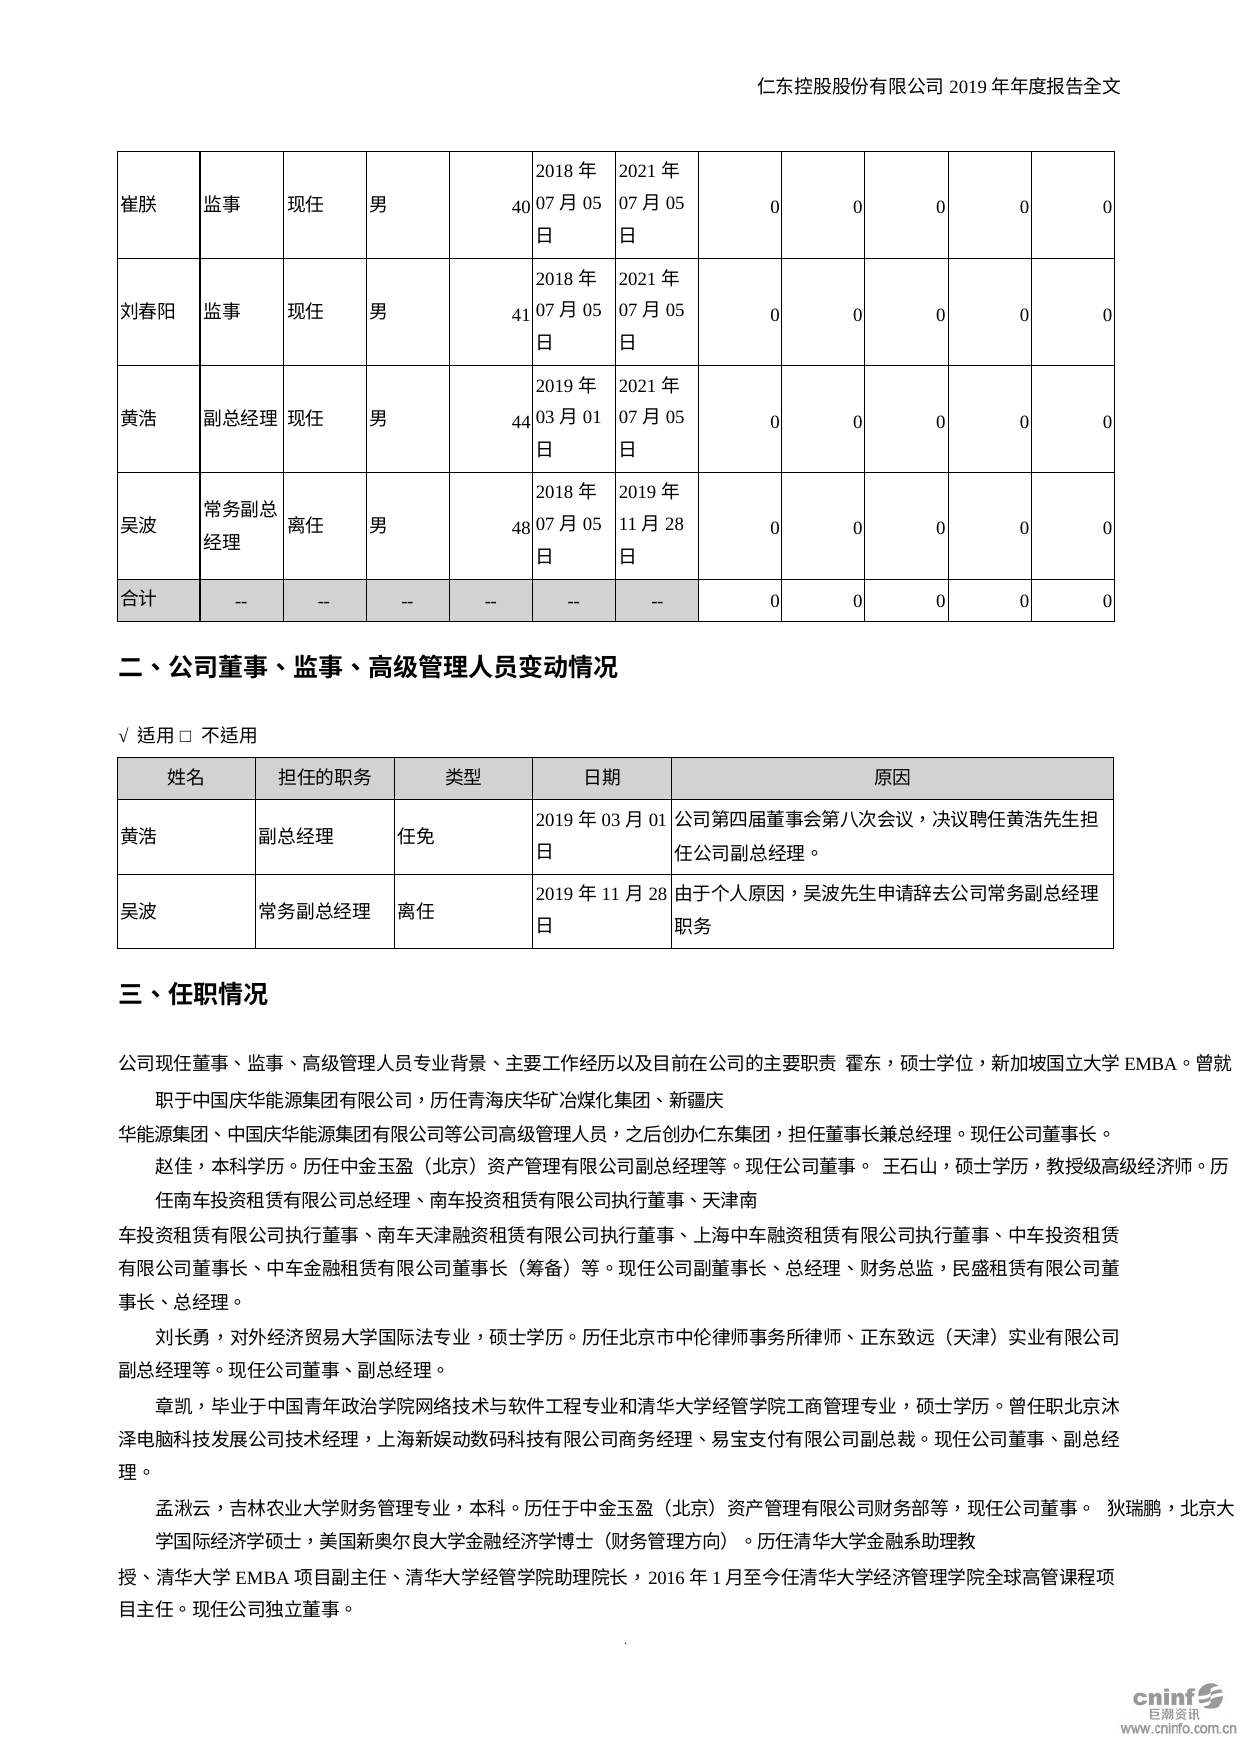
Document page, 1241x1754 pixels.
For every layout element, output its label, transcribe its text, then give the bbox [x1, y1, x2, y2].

text 赵佳，本科学历。历任中金玉盈（北京）资产管理有限公司副总经理等。现任公司董事。 王石山，硕士学历，教授级高级经济师。历任南车投资租赁有限公司总经理、南车投资租赁有限公司执行董事、天津南 [156, 1154, 1240, 1212]
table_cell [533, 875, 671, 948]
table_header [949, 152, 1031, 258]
text 章凯，毕业于中国青年政治学院网络技术与软件工程专业和清华大学经管学院工商管理专业，硕士学历。曾任职北京沐 泽电脑科技发展公司技术经理，上海新娱动数码科技有限公司商务经理、易宝支付有限公司副总裁。现任公司董事、副总经 理。 [118, 1393, 1123, 1485]
subtitle 三、任职情况 [118, 977, 1240, 1011]
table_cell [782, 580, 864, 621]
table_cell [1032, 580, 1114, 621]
text √ 适用 □ 不适用 [118, 722, 1240, 748]
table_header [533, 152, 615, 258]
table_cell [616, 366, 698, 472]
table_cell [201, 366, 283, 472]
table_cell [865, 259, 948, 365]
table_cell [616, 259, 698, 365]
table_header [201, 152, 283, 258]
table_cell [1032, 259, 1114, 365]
text 华能源集团、中国庆华能源集团有限公司等公司高级管理人员，之后创办仁东集团，担任董事长兼总经理。现任公司董事长。 [118, 1124, 1240, 1146]
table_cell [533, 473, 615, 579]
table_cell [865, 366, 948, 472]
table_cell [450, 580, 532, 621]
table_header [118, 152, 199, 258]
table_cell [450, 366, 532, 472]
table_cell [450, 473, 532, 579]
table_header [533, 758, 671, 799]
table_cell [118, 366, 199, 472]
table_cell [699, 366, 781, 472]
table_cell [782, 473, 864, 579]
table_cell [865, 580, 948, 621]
subtitle 二、公司董事、监事、高级管理人员变动情况 [118, 650, 1240, 684]
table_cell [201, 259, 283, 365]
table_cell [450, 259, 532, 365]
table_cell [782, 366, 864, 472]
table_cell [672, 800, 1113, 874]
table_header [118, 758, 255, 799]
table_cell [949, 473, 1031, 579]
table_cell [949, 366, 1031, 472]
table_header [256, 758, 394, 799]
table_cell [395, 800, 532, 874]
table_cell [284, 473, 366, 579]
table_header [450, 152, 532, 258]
text 孟湫云，吉林农业大学财务管理专业，本科。历任于中金玉盈（北京）资产管理有限公司财务部等，现任公司董事。 狄瑞鹏，北京大学国际经济学硕士，美国新奥尔良大学金融经济学博士（财务管理方向）。历任清华大学金融系助理教 [156, 1495, 1240, 1554]
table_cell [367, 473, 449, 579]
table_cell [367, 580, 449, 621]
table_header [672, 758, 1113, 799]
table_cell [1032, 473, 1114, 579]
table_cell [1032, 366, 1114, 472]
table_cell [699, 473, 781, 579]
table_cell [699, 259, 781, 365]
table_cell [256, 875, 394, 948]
text 车投资租赁有限公司执行董事、南车天津融资租赁有限公司执行董事、上海中车融资租赁有限公司执行董事、中车投资租赁 有限公司董事长、中车金融租赁有限公司董事长（筹备）等。现任公司副董事长、总经理、财务总监，民盛租赁有限公司董 事长、总经理。 [118, 1222, 1123, 1314]
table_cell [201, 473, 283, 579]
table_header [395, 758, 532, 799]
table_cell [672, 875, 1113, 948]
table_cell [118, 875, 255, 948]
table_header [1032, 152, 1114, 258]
picture [1115, 1680, 1240, 1737]
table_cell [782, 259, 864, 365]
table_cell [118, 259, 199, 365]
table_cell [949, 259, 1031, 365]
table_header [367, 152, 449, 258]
text 公司现任董事、监事、高级管理人员专业背景、主要工作经历以及目前在公司的主要职责 霍东，硕士学位，新加坡国立大学EMBA。曾就职于中国庆华能源集团有限公司，历任青海庆华矿冶煤化集团、新疆庆 [118, 1050, 1240, 1113]
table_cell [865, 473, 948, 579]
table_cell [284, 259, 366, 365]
text 刘长勇，对外经济贸易大学国际法专业，硕士学历。历任北京市中伦律师事务所律师、正东致远（天津）实业有限公司 副总经理等。现任公司董事、副总经理。 [118, 1324, 1123, 1383]
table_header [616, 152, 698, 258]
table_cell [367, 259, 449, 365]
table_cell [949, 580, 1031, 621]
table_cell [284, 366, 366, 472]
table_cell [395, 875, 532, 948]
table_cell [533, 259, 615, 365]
text 授、清华大学EMBA 项目副主任、清华大学经管学院助理院长，2016 年1月至今任清华大学经济管理学院全球高管课程项 目主任。现任公司独立董事。 [118, 1564, 1116, 1622]
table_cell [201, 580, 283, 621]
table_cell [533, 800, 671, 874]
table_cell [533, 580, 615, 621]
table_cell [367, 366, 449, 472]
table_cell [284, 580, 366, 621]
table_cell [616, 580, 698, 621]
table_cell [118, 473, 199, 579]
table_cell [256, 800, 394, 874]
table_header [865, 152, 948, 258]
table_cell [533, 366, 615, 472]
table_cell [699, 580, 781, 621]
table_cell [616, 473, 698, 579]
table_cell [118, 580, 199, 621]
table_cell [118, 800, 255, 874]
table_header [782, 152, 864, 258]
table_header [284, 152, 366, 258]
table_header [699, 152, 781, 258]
